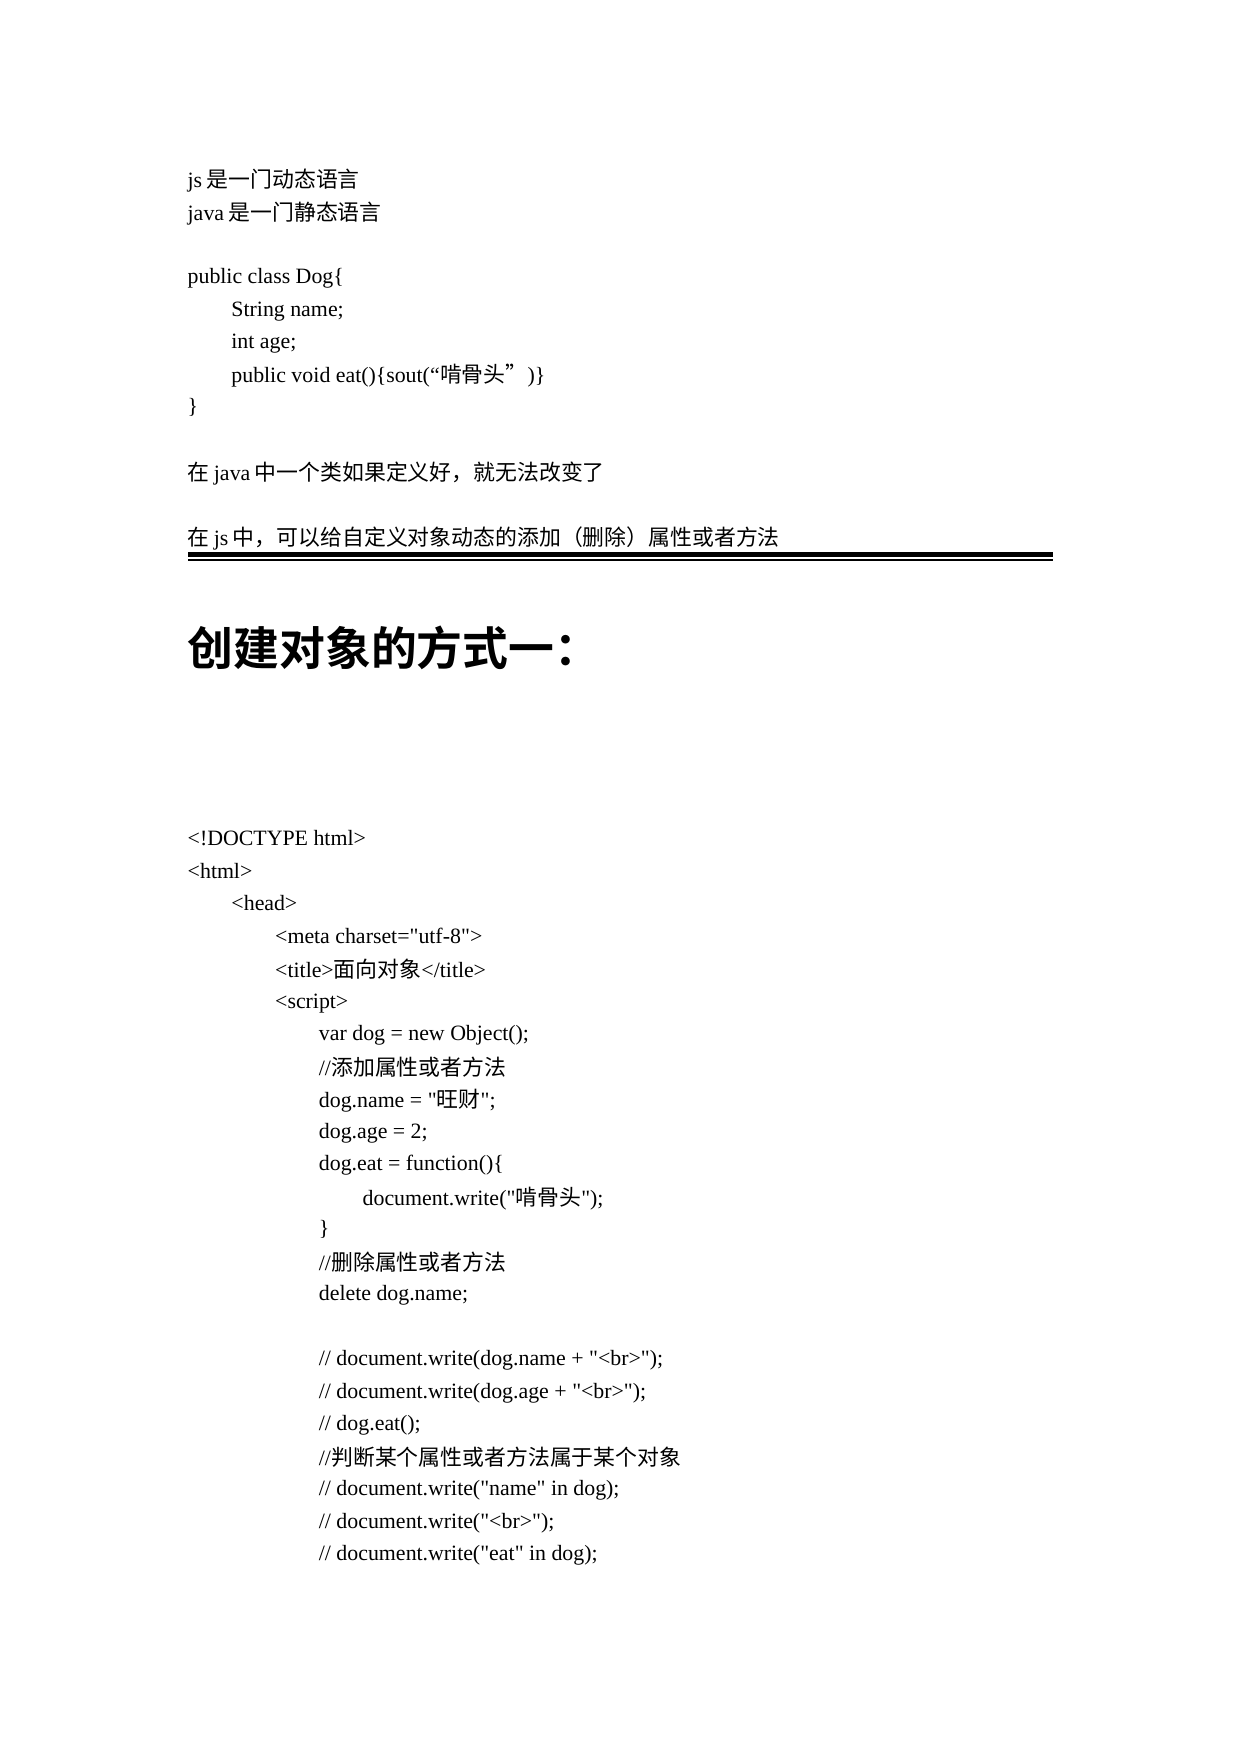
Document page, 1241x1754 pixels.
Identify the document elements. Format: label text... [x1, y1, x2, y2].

text delete dog.name; [187, 1277, 1053, 1309]
text // document.write("eat" in dog); [187, 1537, 1053, 1569]
list String name; [187, 292, 1053, 324]
text //删除属性或者方法 [187, 1244, 1053, 1277]
text //判断某个属性或者方法属于某个对象 [187, 1439, 1053, 1472]
text // document.write("name" in dog); [187, 1472, 1053, 1504]
text <!DOCTYPE html> [187, 822, 1053, 854]
text var dog = new Object(); [187, 1017, 1053, 1049]
text // document.write(dog.name + "<br>"); [187, 1342, 1053, 1374]
text // document.write("<br>"); [187, 1504, 1053, 1537]
text <html> [187, 854, 1053, 887]
text dog.age = 2; [187, 1114, 1053, 1147]
list public class Dog{ [187, 259, 1053, 292]
text <title>面向对象</title> [187, 952, 1053, 984]
text document.write("啃骨头"); [187, 1179, 1053, 1212]
text dog.eat = function(){ [187, 1147, 1053, 1179]
text // dog.eat(); [187, 1407, 1053, 1439]
text <script> [187, 984, 1053, 1017]
text // document.write(dog.age + "<br>"); [187, 1374, 1053, 1407]
subtitle 创建对象的方式一： [187, 597, 1053, 694]
list js是一门动态语言 [187, 162, 1053, 194]
list 在js中，可以给自定义对象动态的添加（删除）属性或者方法 [187, 519, 1053, 561]
text //添加属性或者方法 [187, 1049, 1053, 1082]
list } [187, 389, 1053, 422]
list public void eat(){sout(“啃骨头”)} [187, 357, 1053, 389]
text dog.name = "旺财"; [187, 1082, 1053, 1114]
list 在java中一个类如果定义好，就无法改变了 [187, 454, 1053, 487]
text <meta charset="utf-8"> [187, 919, 1053, 952]
list int age; [187, 324, 1053, 357]
list java是一门静态语言 [187, 194, 1053, 227]
text <head> [187, 887, 1053, 919]
text } [187, 1212, 1053, 1244]
